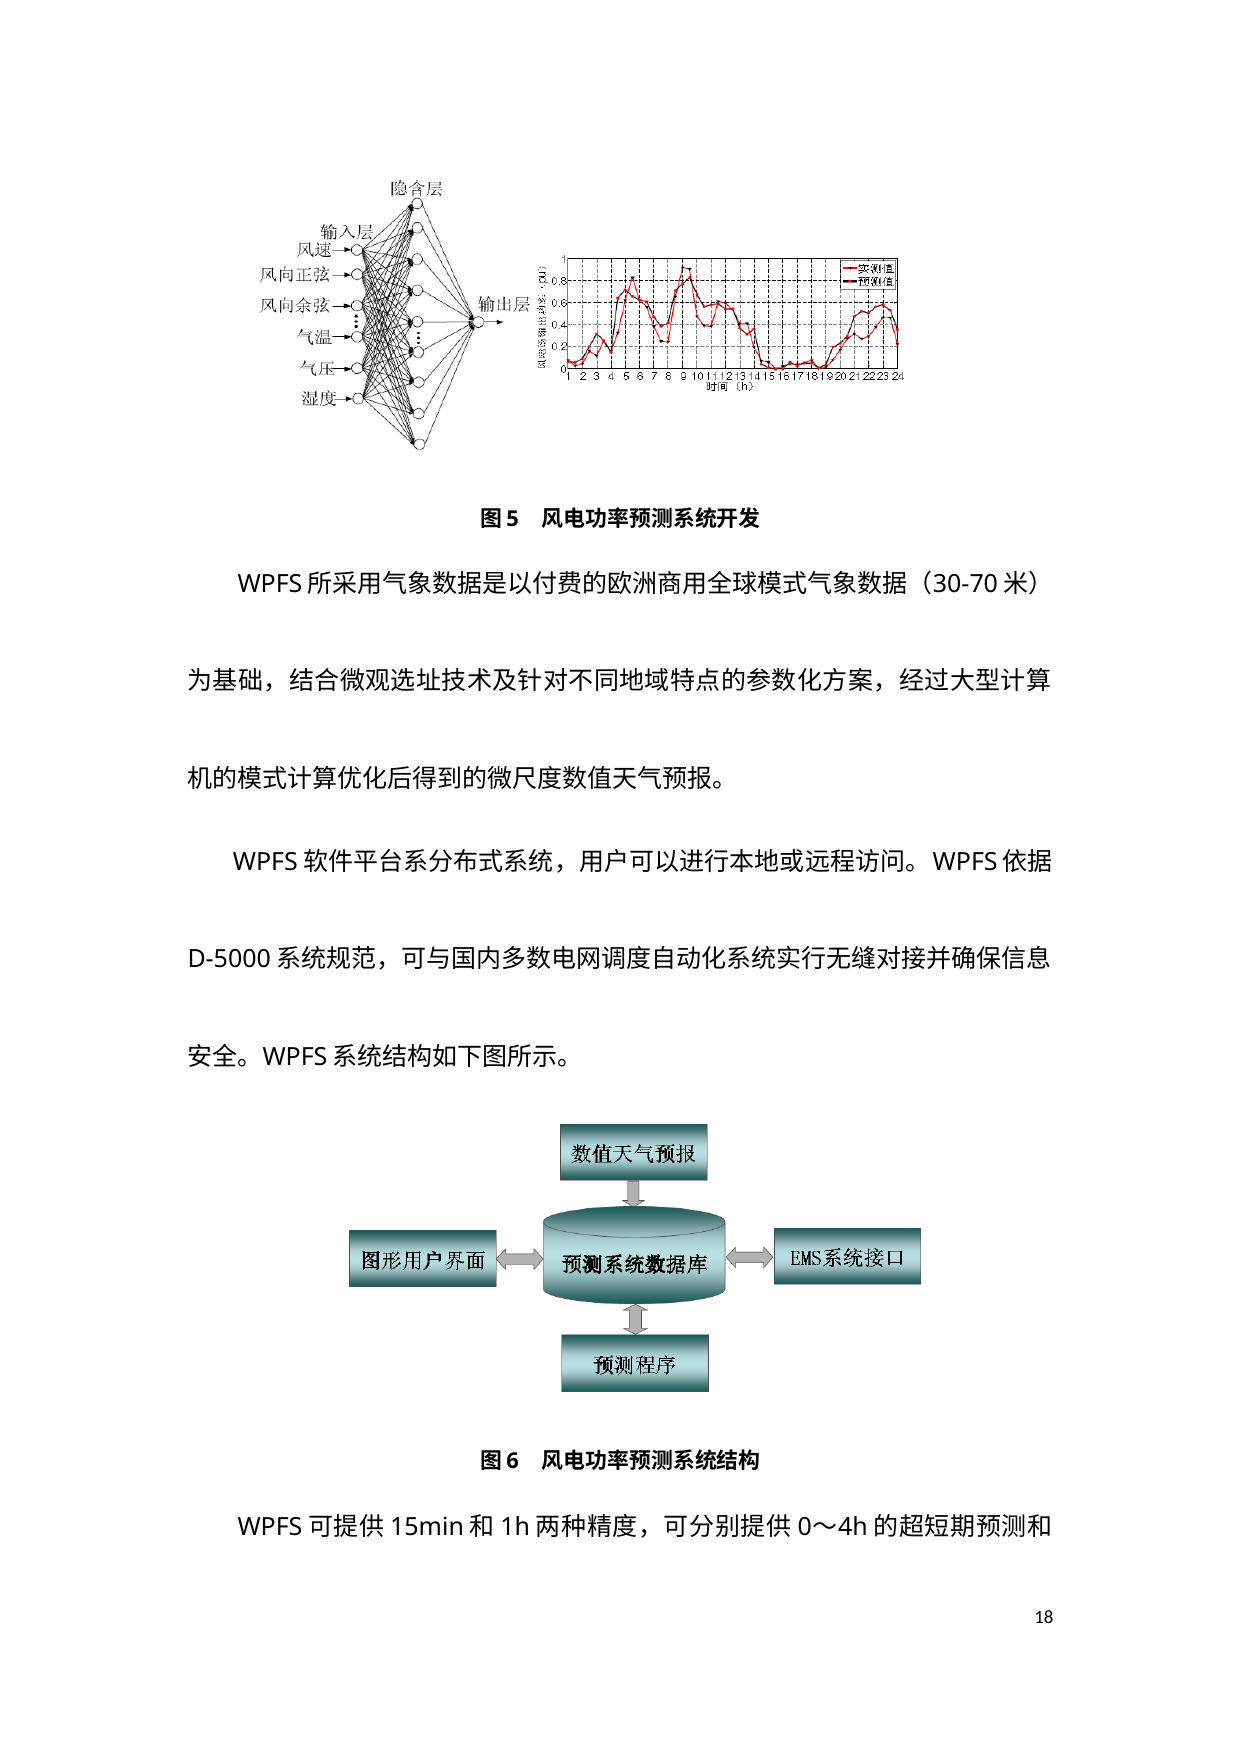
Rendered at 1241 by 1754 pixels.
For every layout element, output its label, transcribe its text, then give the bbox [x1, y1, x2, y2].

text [187, 1492, 1053, 1557]
text WPFS软件平台系分布式系统，用户可以进行本地或远程访问。WPFS依据D-5000系统规范，可与国内多数电网调度自动化系统实行无缝对接并确保信息安全。WPFS系统结构如下图所示。 [187, 827, 1053, 1087]
text 图6 风电功率预测系统结构 [187, 1443, 1053, 1476]
text 图5 风电功率预测系统开发 [187, 500, 1053, 533]
text WPFS所采用气象数据是以付费的欧洲商用全球模式气象数据（30-70米）为基础，结合微观选址技术及针对不同地域特点的参数化方案，经过大型计算机的模式计算优化后得到的微尺度数值天气预报。 [187, 549, 1053, 809]
